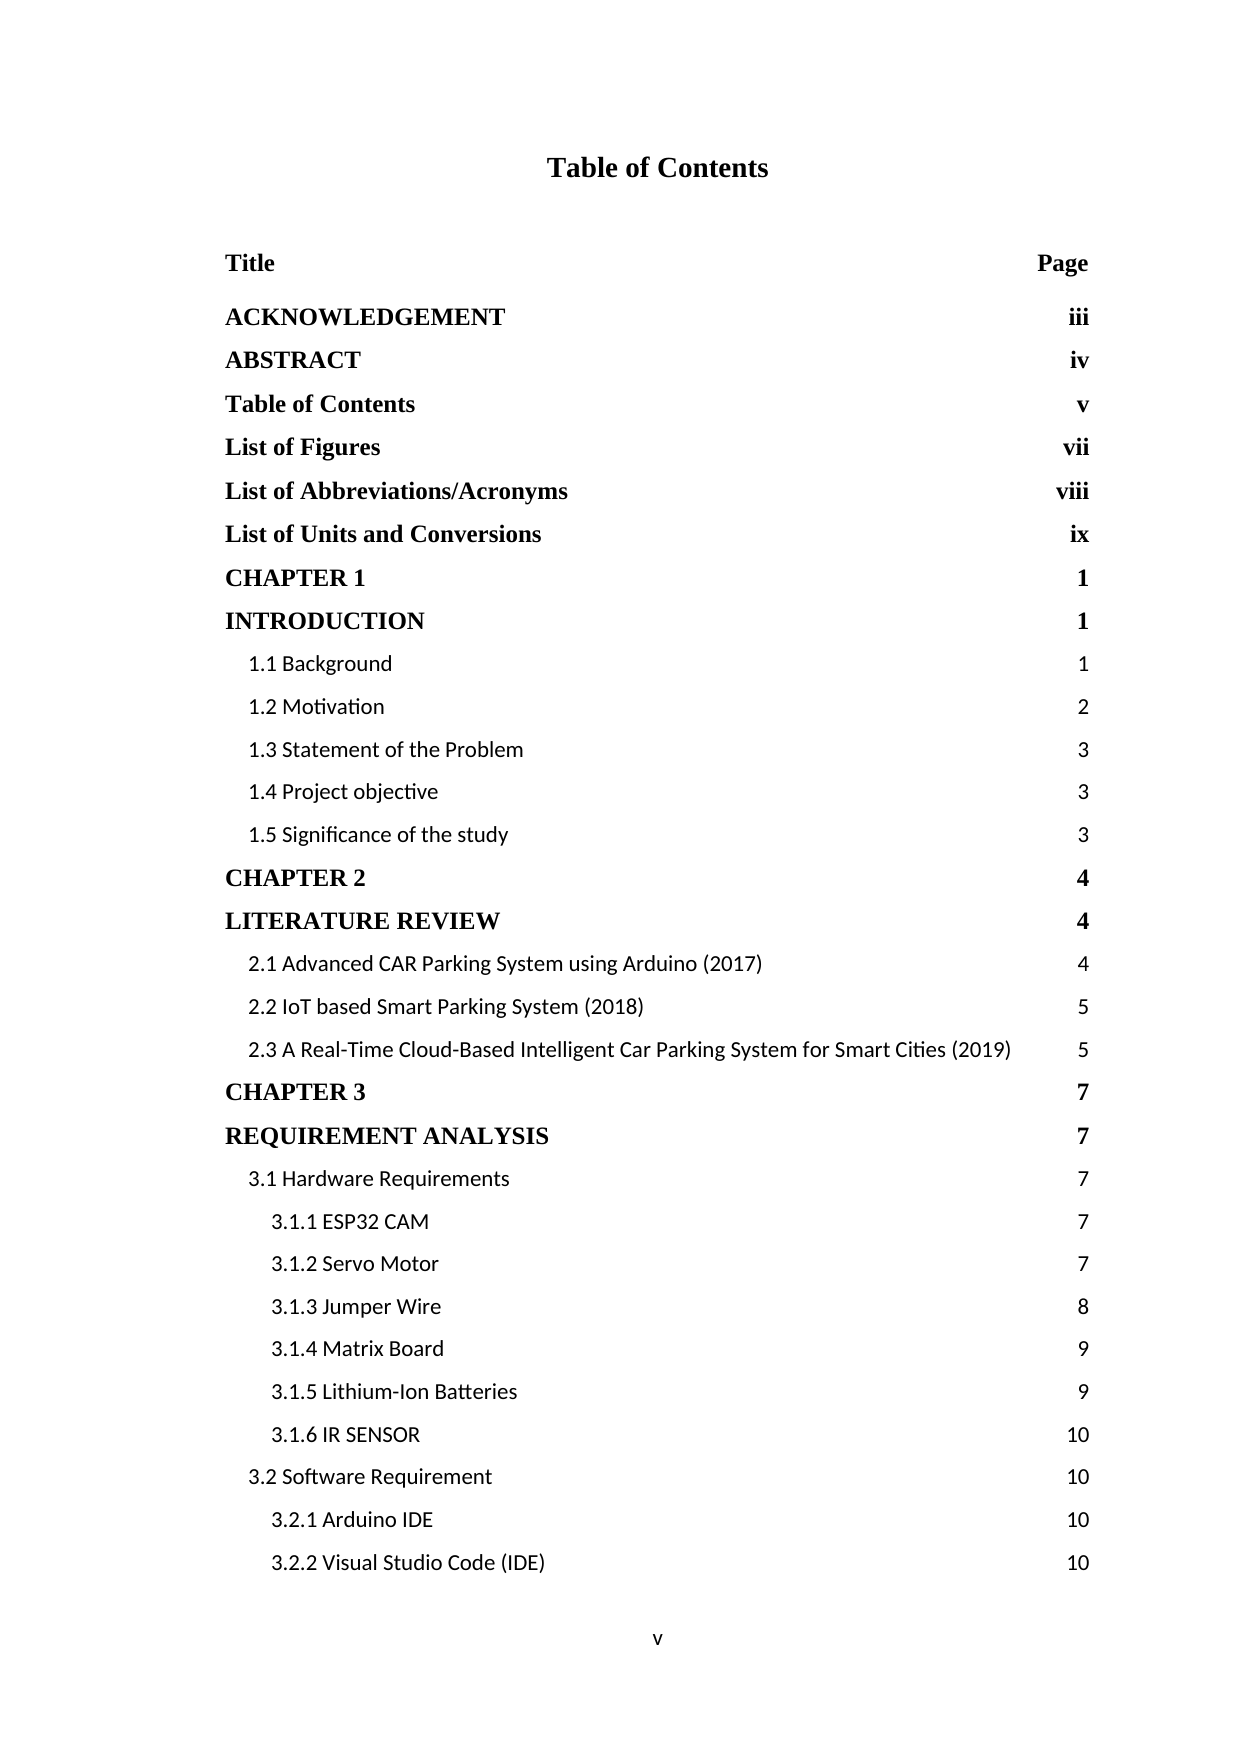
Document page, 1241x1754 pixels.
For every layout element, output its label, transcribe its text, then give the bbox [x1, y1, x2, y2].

text Title Page [225, 248, 1090, 277]
subtitle Table of Contents [225, 150, 1090, 183]
